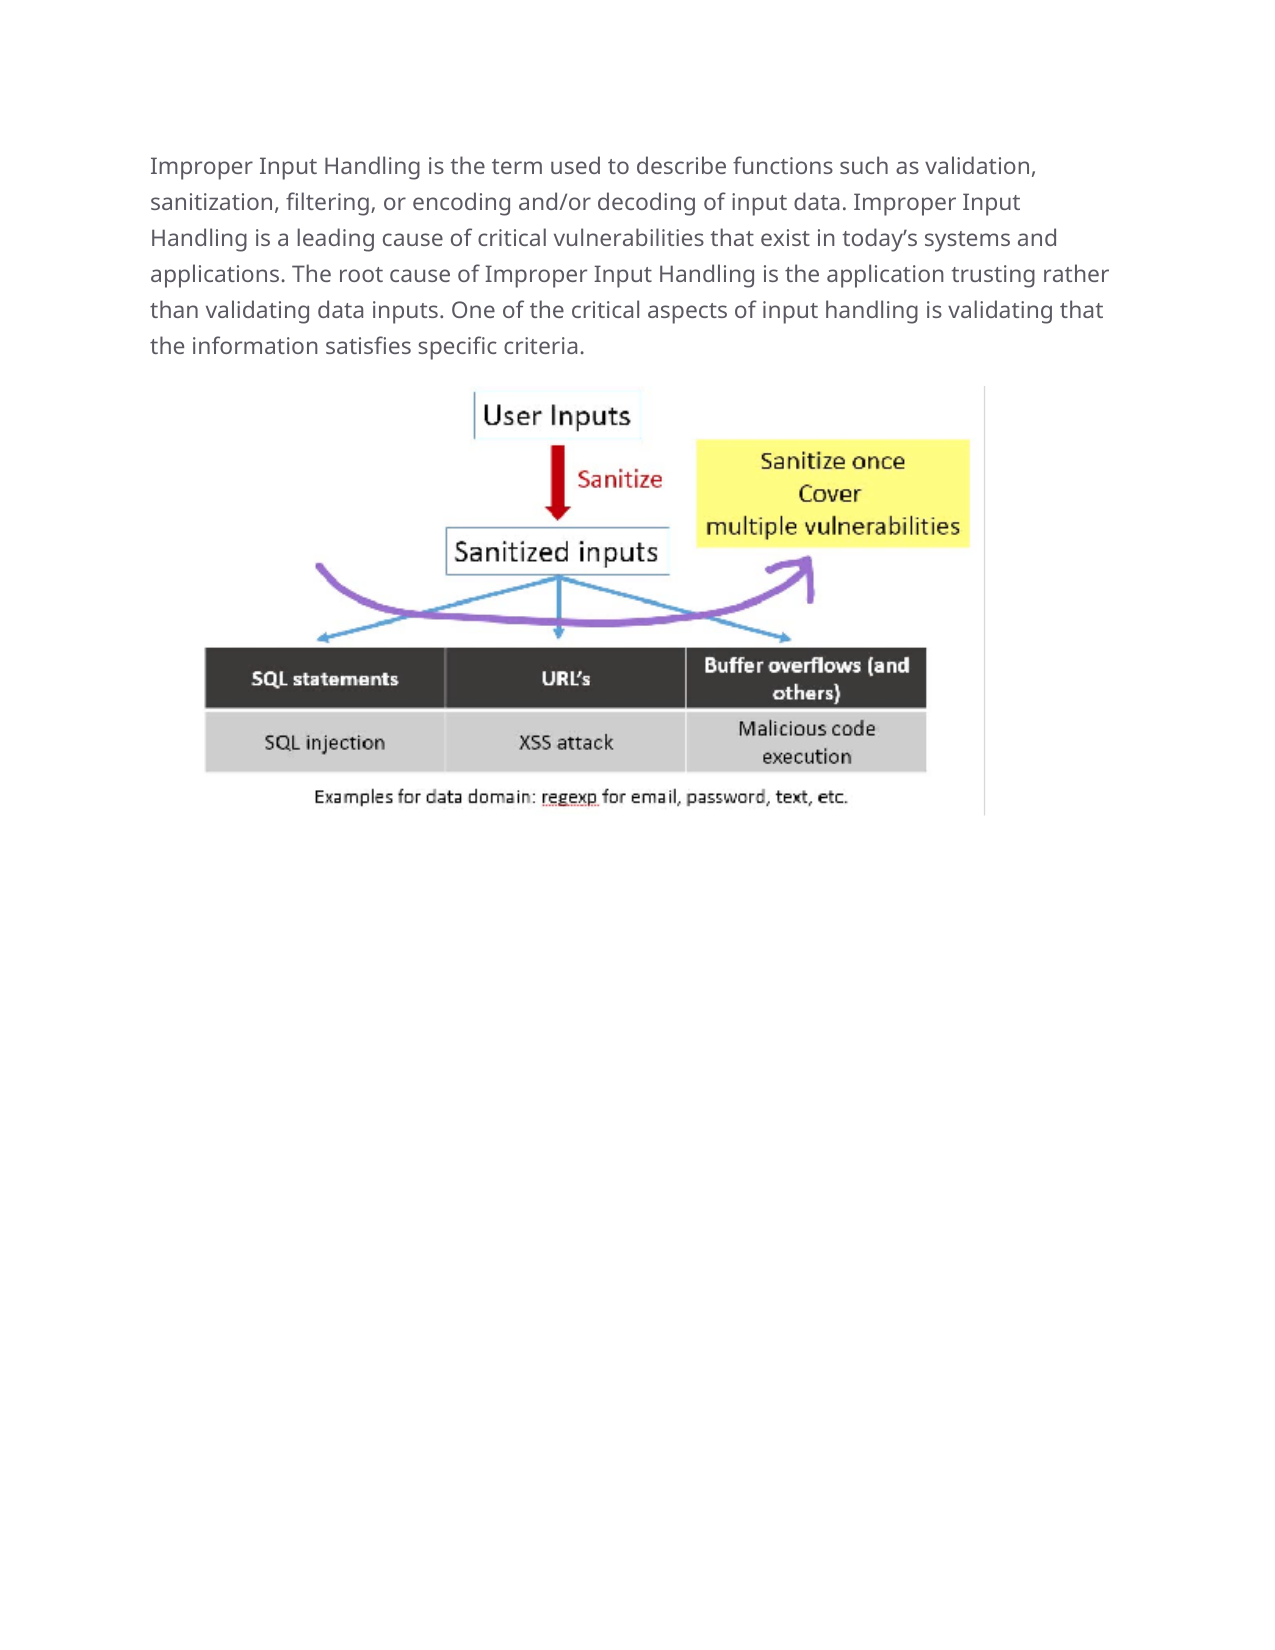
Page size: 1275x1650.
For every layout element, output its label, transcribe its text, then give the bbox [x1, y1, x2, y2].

text Improper Input Handling is the term used to describe functions such as validation, sanitization, filtering, or encoding and/or decoding of input data. Improper Input Handling is a leading cause of critical vulnerabilities that exist in today’s systems and applications. The root cause of Improper Input Handling is the application trusting rather than validating data inputs. One of the critical aspects of input handling is validating that the information satisfies specific criteria. [150, 150, 1125, 361]
picture [150, 386, 986, 866]
